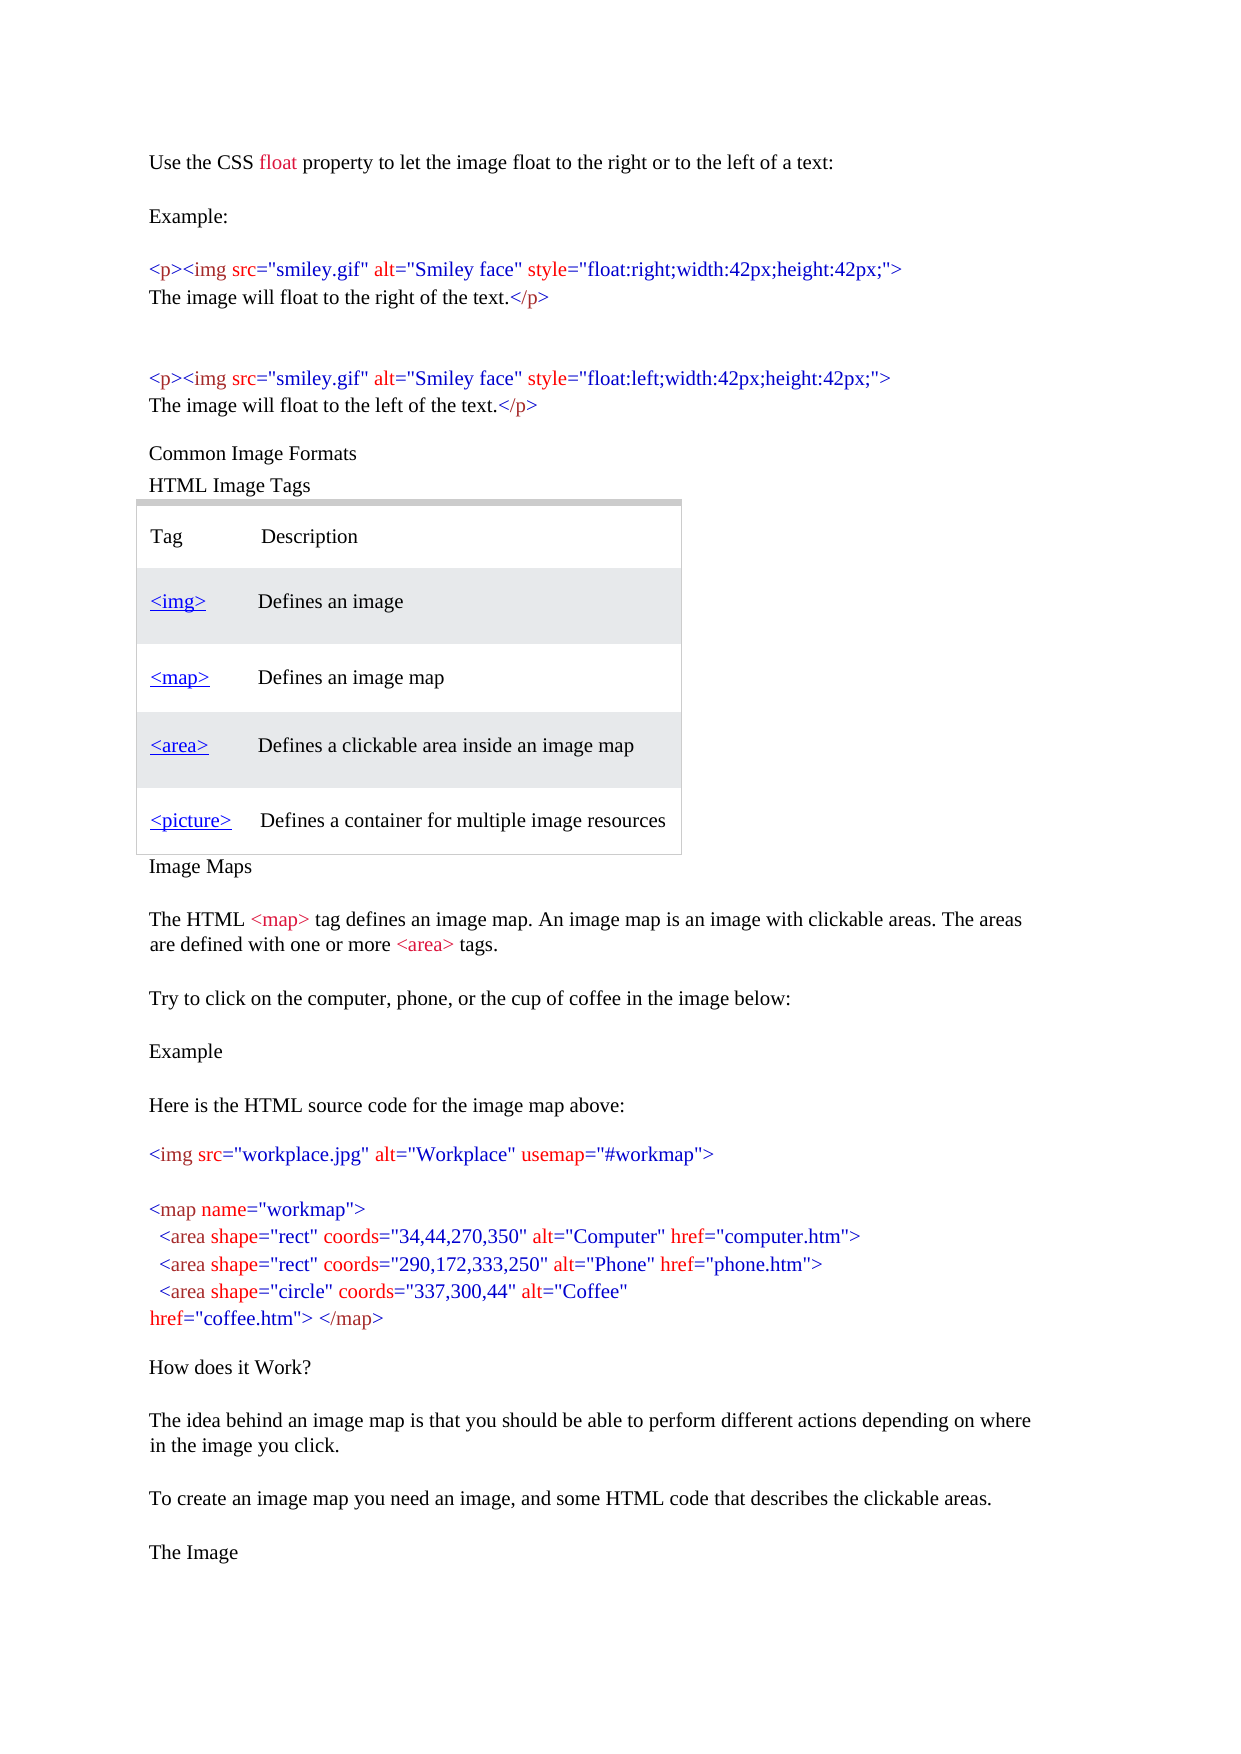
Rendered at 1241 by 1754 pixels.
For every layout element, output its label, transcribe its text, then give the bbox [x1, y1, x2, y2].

text HTML Image Tags [148, 473, 1047, 497]
text How does it Work? [148, 1355, 985, 1379]
text The Image [148, 1540, 985, 1564]
table_cell <picture> Defines a container for multiple image resources [137, 788, 681, 853]
text <area shape="rect" coords="290,172,333,250" alt="Phone" href="phone.htm"> [148, 1252, 1060, 1276]
text The HTML <map> tag defines an image map. An image map is an image with clickable areas. The areas are defined with one or more <area> tags. [148, 907, 1047, 956]
table_cell <map> Defines an image map [137, 644, 681, 712]
text The image will float to the left of the text.</p> [148, 393, 1047, 417]
text <area shape="circle" coords="337,300,44" alt="Coffee" href="coffee.htm"> </map> [148, 1279, 791, 1330]
text Example: [148, 204, 1047, 228]
text The idea behind an image map is that you should be able to perform different actions depending on where in the image you click. [148, 1408, 1047, 1457]
text Try to click on the computer, phone, or the cup of coffee in the image below: [148, 986, 1047, 1010]
table_cell <area> Defines a clickable area inside an image map [137, 712, 681, 781]
text Example [148, 1039, 1047, 1063]
table_cell <img> Defines an image [137, 568, 681, 637]
text Image Maps [148, 854, 985, 878]
text <map name="workmap"> [148, 1197, 1060, 1221]
text Common Image Formats [148, 441, 1047, 465]
text <img src="workplace.jpg" alt="Workplace" usemap="#workmap"> [148, 1142, 1060, 1166]
table_header Tag Description [137, 506, 681, 568]
text <p><img src="smiley.gif" alt="Smiley face" style="float:left;width:42px;height:42px;"> [148, 366, 1060, 390]
text To create an image map you need an image, and some HTML code that describes the clickable areas. [148, 1486, 1047, 1510]
text Here is the HTML source code for the image map above: [148, 1093, 1047, 1117]
text <p><img src="smiley.gif" alt="Smiley face" style="float:right;width:42px;height:42px;"> [148, 257, 1060, 281]
text The image will float to the right of the text.</p> [148, 285, 1047, 309]
text Use the CSS float property to let the image float to the right or to the left of a text: [148, 150, 1047, 174]
text <area shape="rect" coords="34,44,270,350" alt="Computer" href="computer.htm"> [148, 1224, 1060, 1248]
